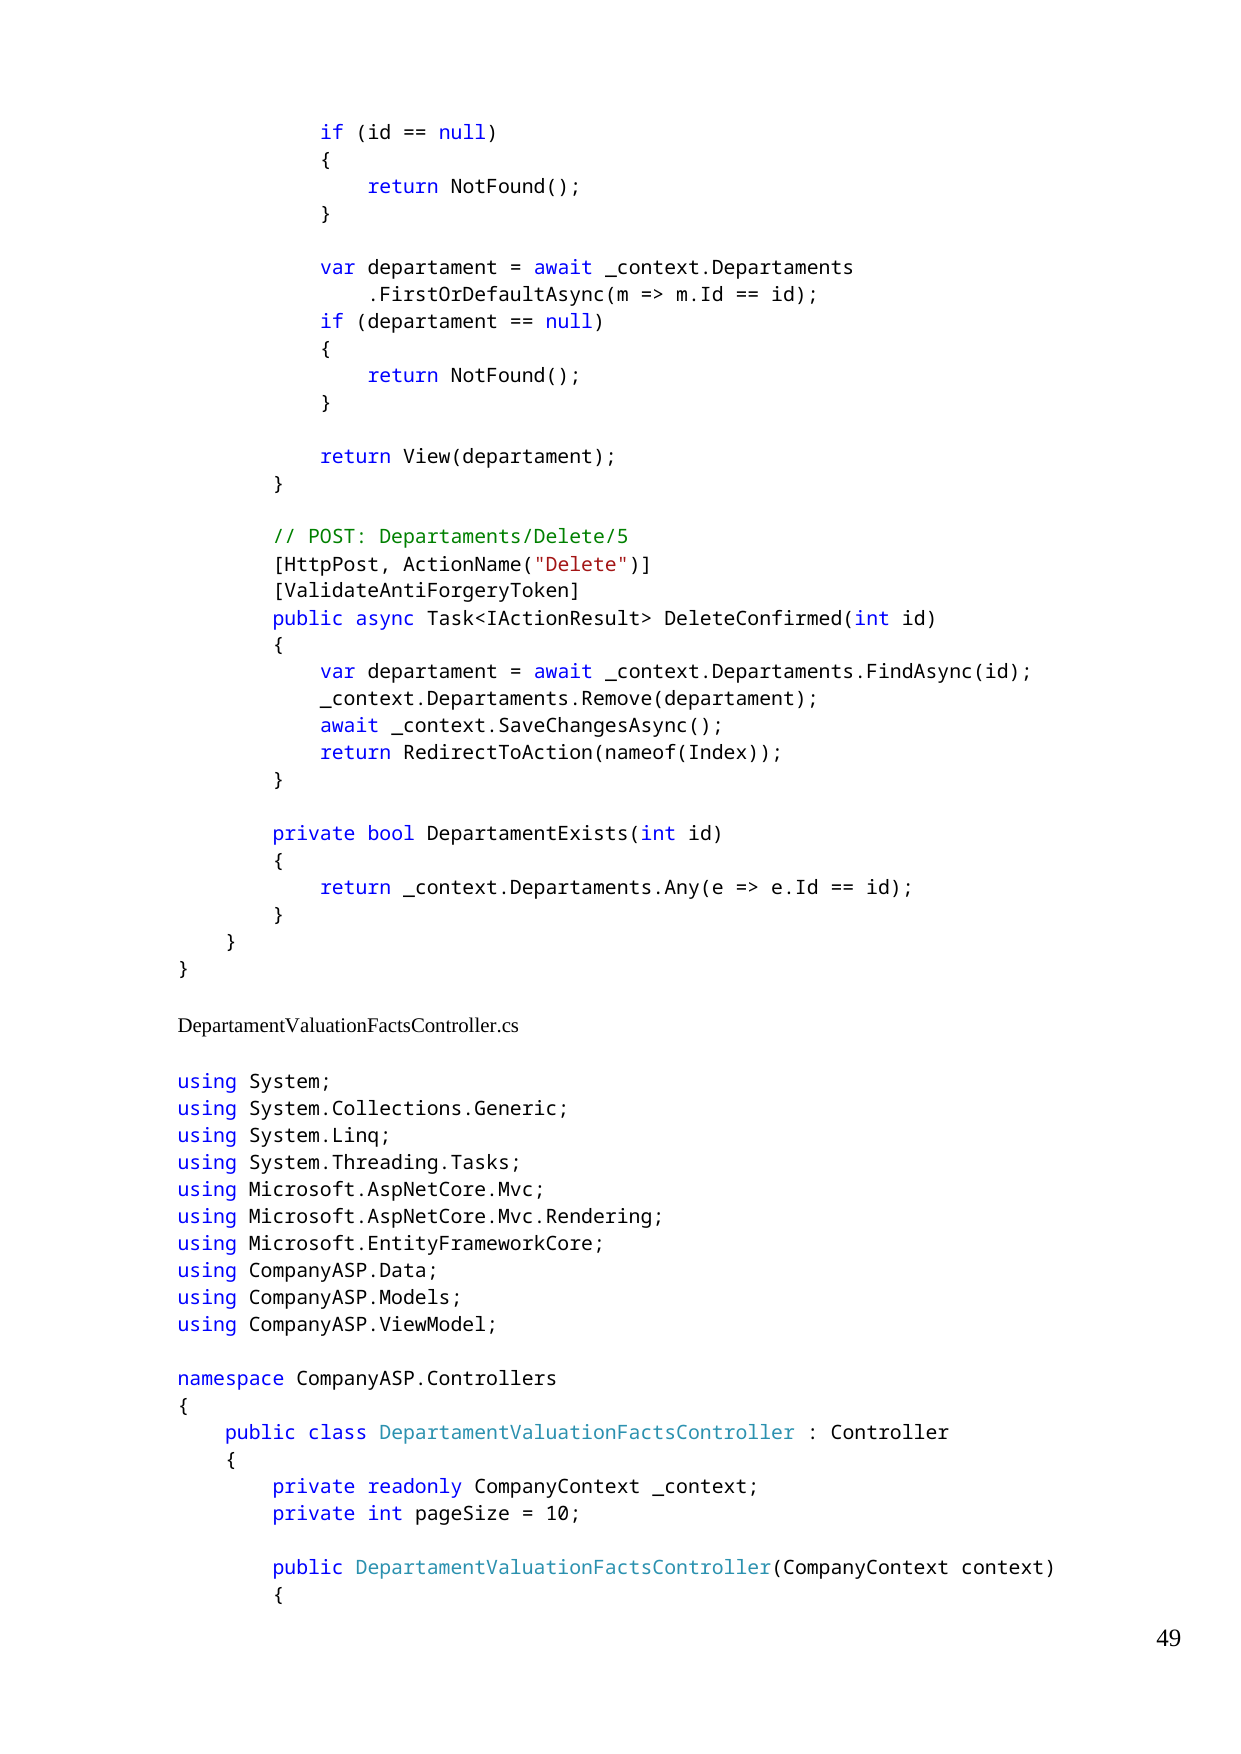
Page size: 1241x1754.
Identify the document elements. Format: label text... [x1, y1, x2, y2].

text { [177, 1391, 1181, 1418]
text var departament = await _context.Departaments.FindAsync(id); [177, 658, 1181, 685]
text DepartamentValuationFactsController.cs [177, 1012, 1167, 1037]
text { [177, 631, 1181, 658]
text namespace CompanyASP.Controllers [177, 1364, 1181, 1391]
text public DepartamentValuationFactsController(CompanyContext context) [177, 1553, 1181, 1580]
text { [177, 1580, 1181, 1607]
text _context.Departaments.Remove(departament); [177, 685, 1181, 712]
text private bool DepartamentExists(int id) [177, 819, 1181, 847]
text { [177, 145, 1181, 172]
text return _context.Departaments.Any(e => e.Id == id); [177, 873, 1181, 901]
text } [177, 469, 1181, 496]
text var departament = await _context.Departaments [177, 253, 1181, 280]
text return View(departament); [177, 442, 1181, 469]
text { [177, 1445, 1181, 1472]
text using CompanyASP.ViewModel; [177, 1311, 1181, 1337]
text // POST: Departaments/Delete/5 [177, 523, 1181, 550]
text } [177, 388, 1181, 415]
text return NotFound(); [177, 361, 1181, 388]
text } [177, 199, 1181, 226]
text await _context.SaveChangesAsync(); [177, 712, 1181, 739]
text using CompanyASP.Data; [177, 1257, 1181, 1283]
text } [177, 927, 1181, 954]
text public async Task<IActionResult> DeleteConfirmed(int id) [177, 604, 1181, 631]
text using System; [177, 1068, 1181, 1095]
text [HttpPost, ActionName("Delete")] [177, 550, 1181, 577]
text using Microsoft.AspNetCore.Mvc; [177, 1176, 1181, 1203]
text return RedirectToAction(nameof(Index)); [177, 739, 1181, 766]
text using Microsoft.EntityFrameworkCore; [177, 1229, 1181, 1257]
text { [177, 847, 1181, 873]
text } [177, 766, 1181, 793]
text using System.Threading.Tasks; [177, 1149, 1181, 1176]
text if (id == null) [177, 118, 1181, 145]
text .FirstOrDefaultAsync(m => m.Id == id); [177, 280, 1181, 307]
text if (departament == null) [177, 307, 1181, 334]
text private int pageSize = 10; [177, 1499, 1181, 1526]
text using System.Linq; [177, 1122, 1181, 1149]
text return NotFound(); [177, 172, 1181, 199]
text using Microsoft.AspNetCore.Mvc.Rendering; [177, 1203, 1181, 1229]
text using System.Collections.Generic; [177, 1095, 1181, 1122]
text using CompanyASP.Models; [177, 1283, 1181, 1311]
text { [177, 334, 1181, 361]
text } [177, 954, 1181, 981]
text [ValidateAntiForgeryToken] [177, 577, 1181, 604]
text public class DepartamentValuationFactsController : Controller [177, 1418, 1181, 1445]
text private readonly CompanyContext _context; [177, 1472, 1181, 1499]
text } [177, 901, 1181, 927]
